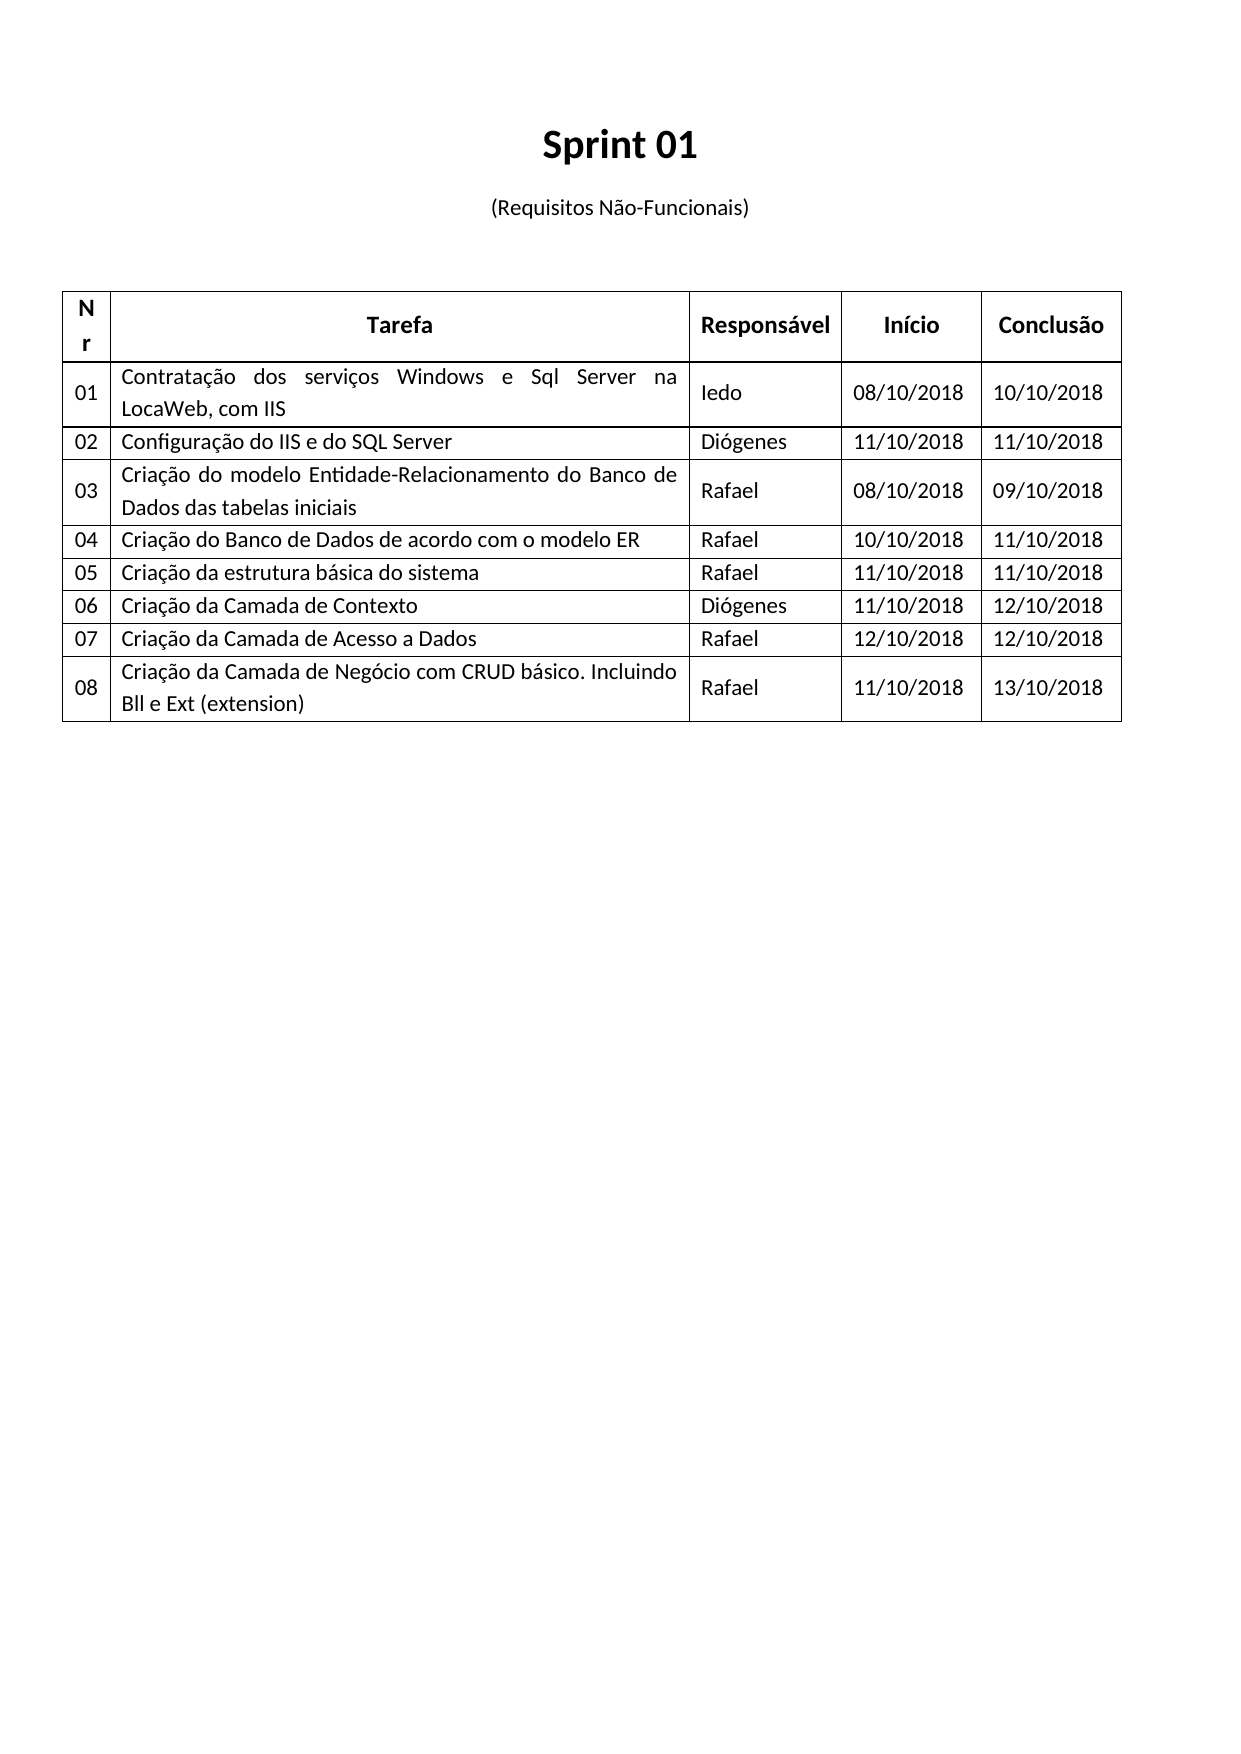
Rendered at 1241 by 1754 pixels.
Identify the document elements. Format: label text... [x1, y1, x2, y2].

table_cell 11/10/2018 [842, 657, 981, 721]
table_header Tarefa [111, 292, 689, 361]
table_cell Rafael [690, 624, 841, 656]
table_cell 12/10/2018 [982, 624, 1121, 656]
table_cell 10/10/2018 [982, 363, 1121, 426]
table_cell 11/10/2018 [982, 428, 1121, 459]
table_cell Criação do modelo Entidade-Relacionamento do Banco de Dados das tabelas iniciais [111, 460, 689, 524]
table_cell 05 [63, 559, 110, 590]
table_cell 09/10/2018 [982, 460, 1121, 524]
table_cell 04 [63, 526, 110, 557]
table_cell 10/10/2018 [842, 526, 981, 557]
table_cell Rafael [690, 460, 841, 524]
table_cell 11/10/2018 [982, 526, 1121, 557]
table_cell Rafael [690, 559, 841, 590]
table_cell Criação da Camada de Acesso a Dados [111, 624, 689, 656]
table_cell 02 [63, 428, 110, 459]
table_header Responsável [690, 292, 841, 361]
table_cell Rafael [690, 526, 841, 557]
table_cell 11/10/2018 [982, 559, 1121, 590]
table_cell 07 [63, 624, 110, 656]
table_cell Criação do Banco de Dados de acordo com o modelo ER [111, 526, 689, 557]
text (Requisitos Não-Funcionais) [118, 193, 1122, 221]
table_header Início [842, 292, 981, 361]
table_cell 11/10/2018 [842, 559, 981, 590]
table_cell 12/10/2018 [842, 624, 981, 656]
text Sprint 01 [118, 118, 1122, 169]
table_cell Diógenes [690, 428, 841, 459]
table_cell Criação da Camada de Negócio com CRUD básico. Incluindo Bll e Ext (extension) [111, 657, 689, 721]
table_cell 03 [63, 460, 110, 524]
table_cell 11/10/2018 [842, 428, 981, 459]
table_cell 08 [63, 657, 110, 721]
table_cell 12/10/2018 [982, 591, 1121, 623]
table_cell Criação da Camada de Contexto [111, 591, 689, 623]
table_cell 01 [63, 363, 110, 426]
table_cell 06 [63, 591, 110, 623]
table_cell Iedo [690, 363, 841, 426]
table_cell Criação da estrutura básica do sistema [111, 559, 689, 590]
table_header Conclusão [982, 292, 1121, 361]
table_header Nr [63, 292, 110, 361]
table_cell 13/10/2018 [982, 657, 1121, 721]
table_cell Contratação dos serviços Windows e Sql Server na LocaWeb, com IIS [111, 363, 689, 426]
table_cell Configuração do IIS e do SQL Server [111, 428, 689, 459]
table_cell 11/10/2018 [842, 591, 981, 623]
table_cell 08/10/2018 [842, 460, 981, 524]
table_cell Diógenes [690, 591, 841, 623]
table_cell 08/10/2018 [842, 363, 981, 426]
table_cell Rafael [690, 657, 841, 721]
